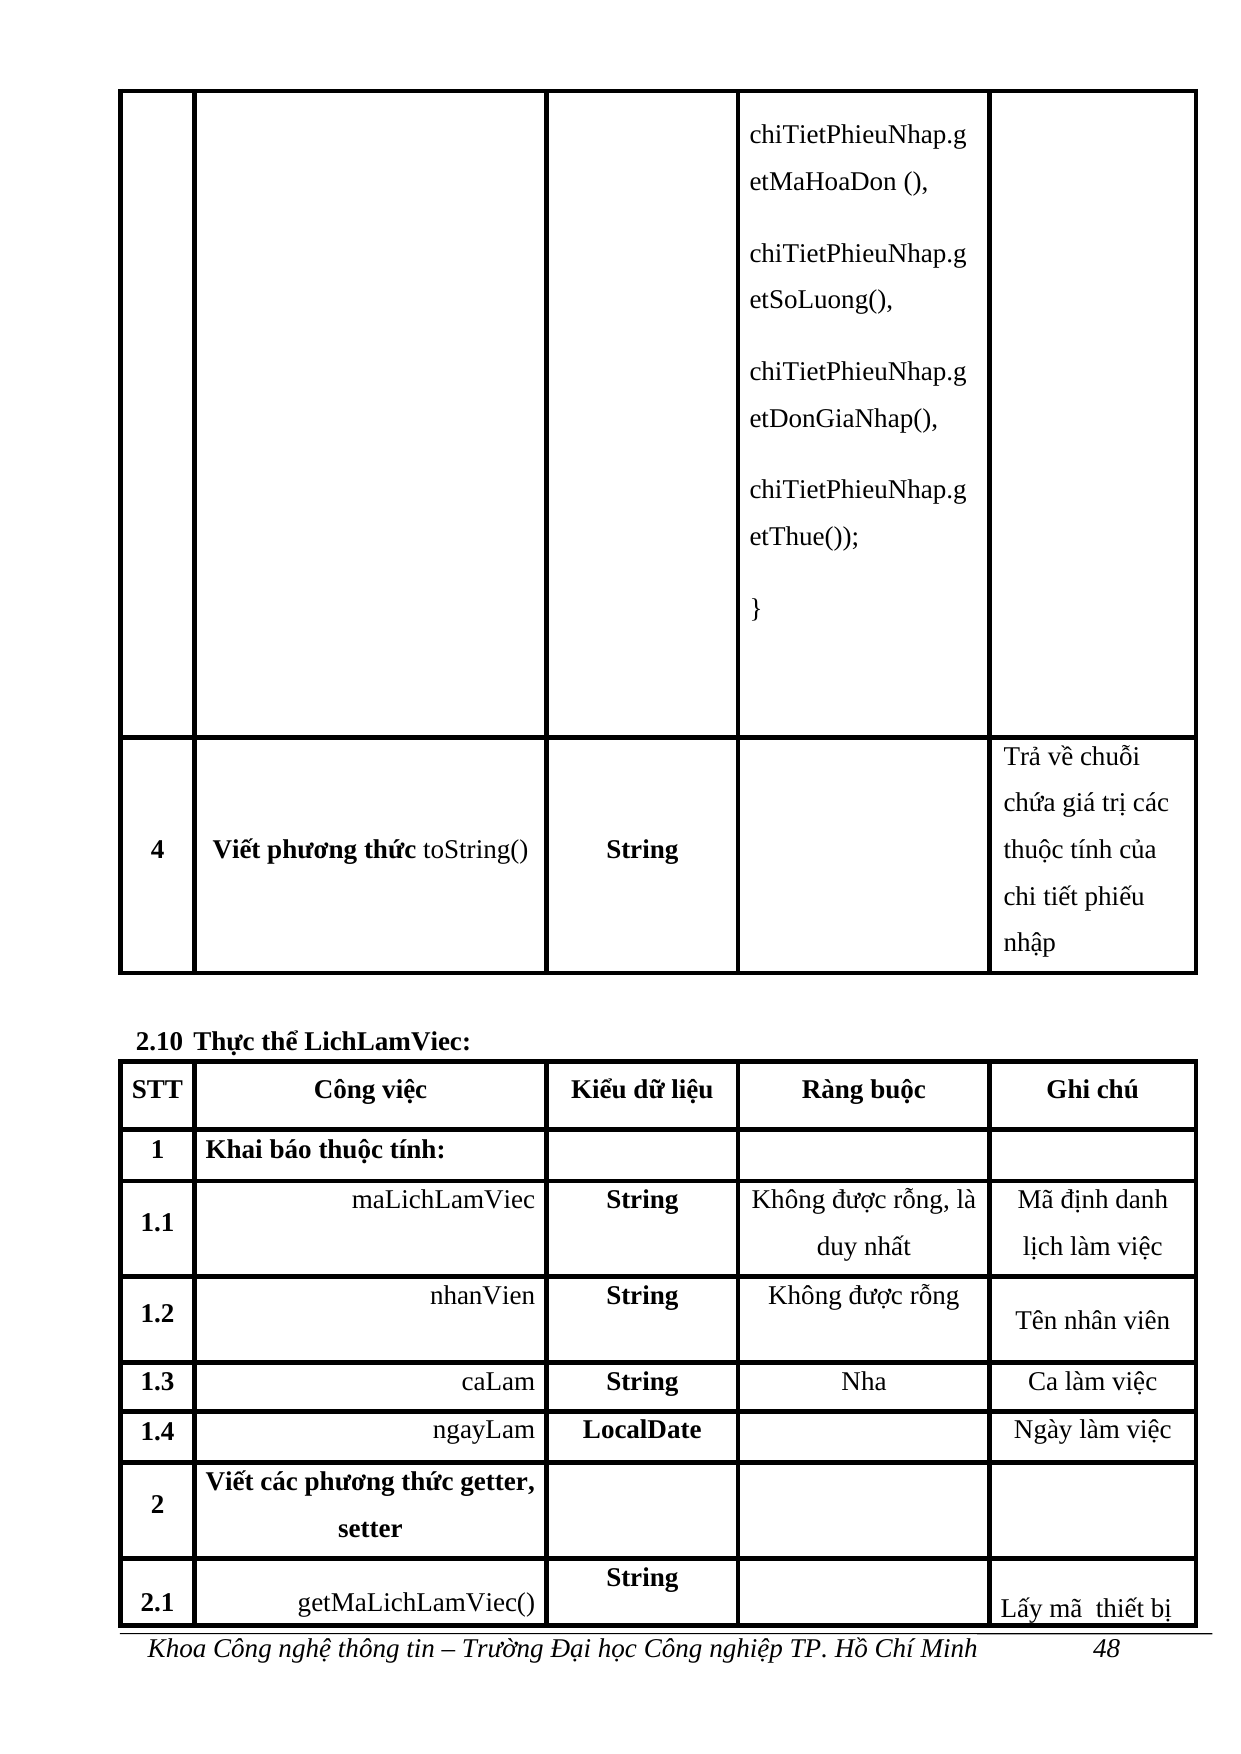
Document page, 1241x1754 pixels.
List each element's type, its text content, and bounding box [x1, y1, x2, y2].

table_cell 1.4 [123, 1414, 192, 1460]
table_cell [740, 740, 987, 971]
table_cell [549, 1132, 736, 1178]
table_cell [992, 1561, 1194, 1623]
table_cell [549, 93, 736, 735]
table_cell Không được rỗng, là duy nhất [740, 1183, 987, 1274]
table_cell 1 [123, 1132, 192, 1178]
table_cell String [549, 1279, 736, 1360]
table_header Ràng buộc [740, 1064, 987, 1127]
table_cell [740, 93, 987, 735]
table_header Kiểu dữ liệu [549, 1064, 736, 1127]
table_cell 4 [123, 740, 192, 971]
table_cell 3 [123, 93, 192, 735]
table_cell [992, 1465, 1194, 1556]
table_cell [740, 1132, 987, 1178]
table_cell Mã định danh lịch làm việc [992, 1183, 1194, 1274]
table_cell ngayLam [197, 1414, 544, 1460]
table_cell Ngày làm việc [992, 1414, 1194, 1460]
table_cell [740, 1465, 987, 1556]
table_cell [549, 1465, 736, 1556]
table_cell 2.1 [123, 1561, 192, 1623]
table_header STT [123, 1064, 192, 1127]
table_cell String [549, 1183, 736, 1274]
table_cell nhanVien [197, 1279, 544, 1360]
table_cell Khai báo thuộc tính: [197, 1132, 544, 1178]
subtitle Thực thể LichLamViec: [136, 1026, 1152, 1057]
table_cell Nha [740, 1365, 987, 1409]
table_cell Ca làm việc [992, 1365, 1194, 1409]
table_cell getMaLichLamViec() [197, 1561, 544, 1623]
table_cell Viết các phương thức getter, setter [197, 1465, 544, 1556]
table_cell 1.1 [123, 1183, 192, 1274]
table_cell Không được rỗng [740, 1279, 987, 1360]
table_cell [992, 93, 1194, 735]
table_cell 2 [123, 1465, 192, 1556]
table_cell [992, 1132, 1194, 1178]
table_cell 1.2 [123, 1279, 192, 1360]
table_cell 1.3 [123, 1365, 192, 1409]
table_cell String [549, 1561, 736, 1623]
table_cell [197, 93, 544, 735]
table_cell maLichLamViec [197, 1183, 544, 1274]
table_cell LocalDate [549, 1414, 736, 1460]
table_cell caLam [197, 1365, 544, 1409]
table_cell [740, 1414, 987, 1460]
table_cell String [549, 740, 736, 971]
table_header Công việc [197, 1064, 544, 1127]
table_cell [740, 1561, 987, 1623]
table_cell String [549, 1365, 736, 1409]
table_header Ghi chú [992, 1064, 1194, 1127]
table_cell Trả về chuỗi chứa giá trị các thuộc tính của chi tiết phiếu nhập [992, 740, 1194, 971]
table_cell Viết phương thức toString() [197, 740, 544, 971]
table_cell Tên nhân viên [992, 1279, 1194, 1360]
